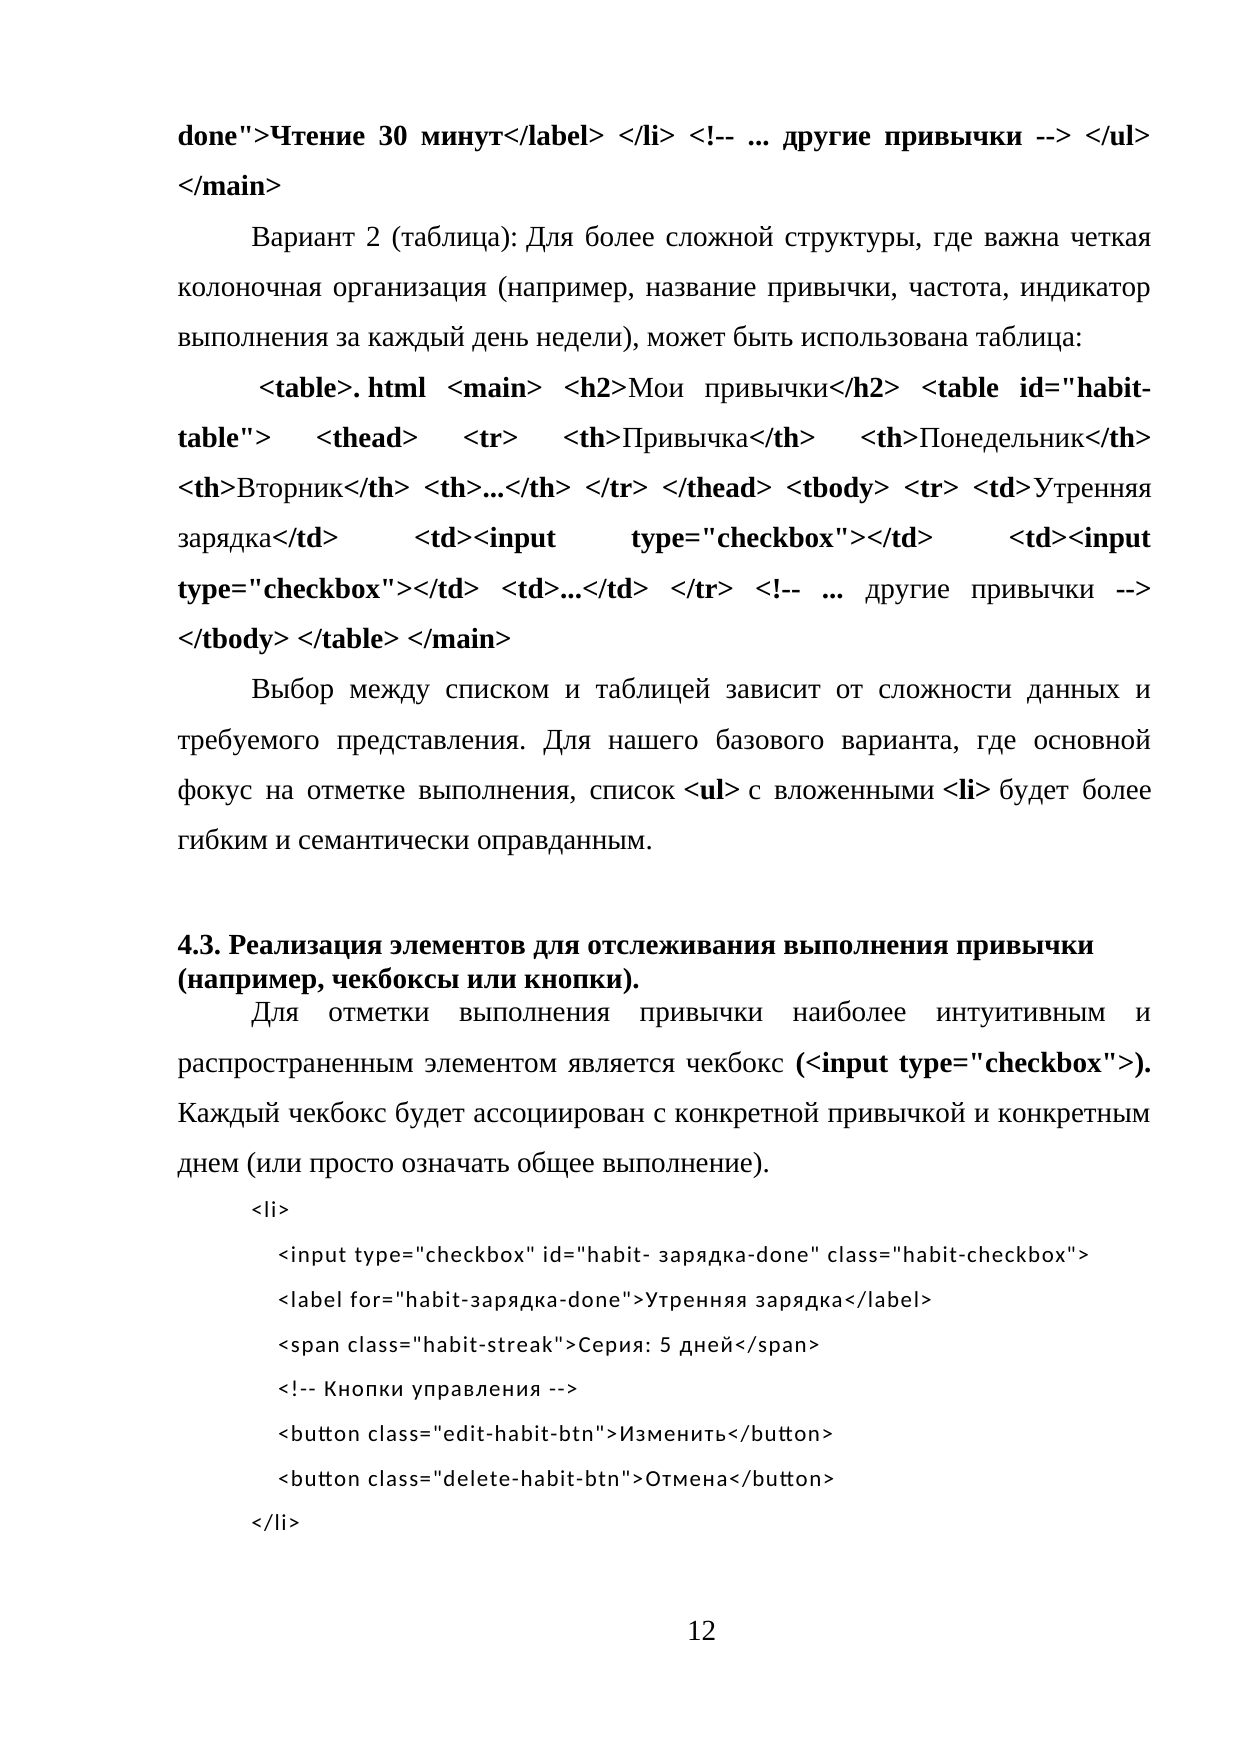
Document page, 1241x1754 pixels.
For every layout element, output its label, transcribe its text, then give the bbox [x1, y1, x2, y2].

text Для отметки выполнения привычки наиболее интуитивным и распространенным элементом является чекбокс (<input type="checkbox">). Каждый чекбокс будет ассоциирован с конкретной привычкой и конкретным днем (или просто означать общее выполнение). [177, 994, 1152, 1179]
text Вариант 2 (таблица): Для более сложной структуры, где важна четкая колоночная организация (например, название привычки, частота, индикатор выполнения за каждый день недели), может быть использована таблица: [177, 219, 1152, 353]
subtitle <li> [177, 1196, 1152, 1224]
subtitle 4.3. Реализация элементов для отслеживания выполнения привычки (например, чекбоксы или кнопки). [177, 927, 1152, 994]
subtitle <input type="checkbox" id="habit- зарядка-done" class="habit-checkbox"> [177, 1240, 1152, 1268]
text <table>. html <main> <h2>Мои привычки</h2> <table id="habit-table"> <thead> <tr> <th>Привычка</th> <th>Понедельник</th> <th>Вторник</th> <th>...</th> </tr> </thead> <tbody> <tr> <td>Утренняя зарядка</td> <td><input type="checkbox"></td> <td><input type="checkbox"></td> <td>...</td> </tr> <!-- ... другие привычки --> </tbody> </table> </main> [177, 370, 1152, 655]
text Выбор между списком и таблицей зависит от сложности данных и требуемого представления. Для нашего базового варианта, где основной фокус на отметке выполнения, список <ul> с вложенными <li> будет более гибким и семантически оправданным. [177, 672, 1152, 856]
subtitle <button class="delete-habit-btn">Отмена</button> [177, 1464, 1152, 1492]
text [177, 118, 1152, 202]
subtitle <!-- Кнопки управления --> [177, 1374, 1152, 1402]
subtitle </li> [177, 1508, 1152, 1536]
subtitle <span class="habit-streak">Серия: 5 дней</span> [177, 1330, 1152, 1358]
subtitle <label for="habit-зарядка-done">Утренняя зарядка</label> [177, 1285, 1152, 1313]
subtitle <button class="edit-habit-btn">Изменить</button> [177, 1419, 1152, 1447]
